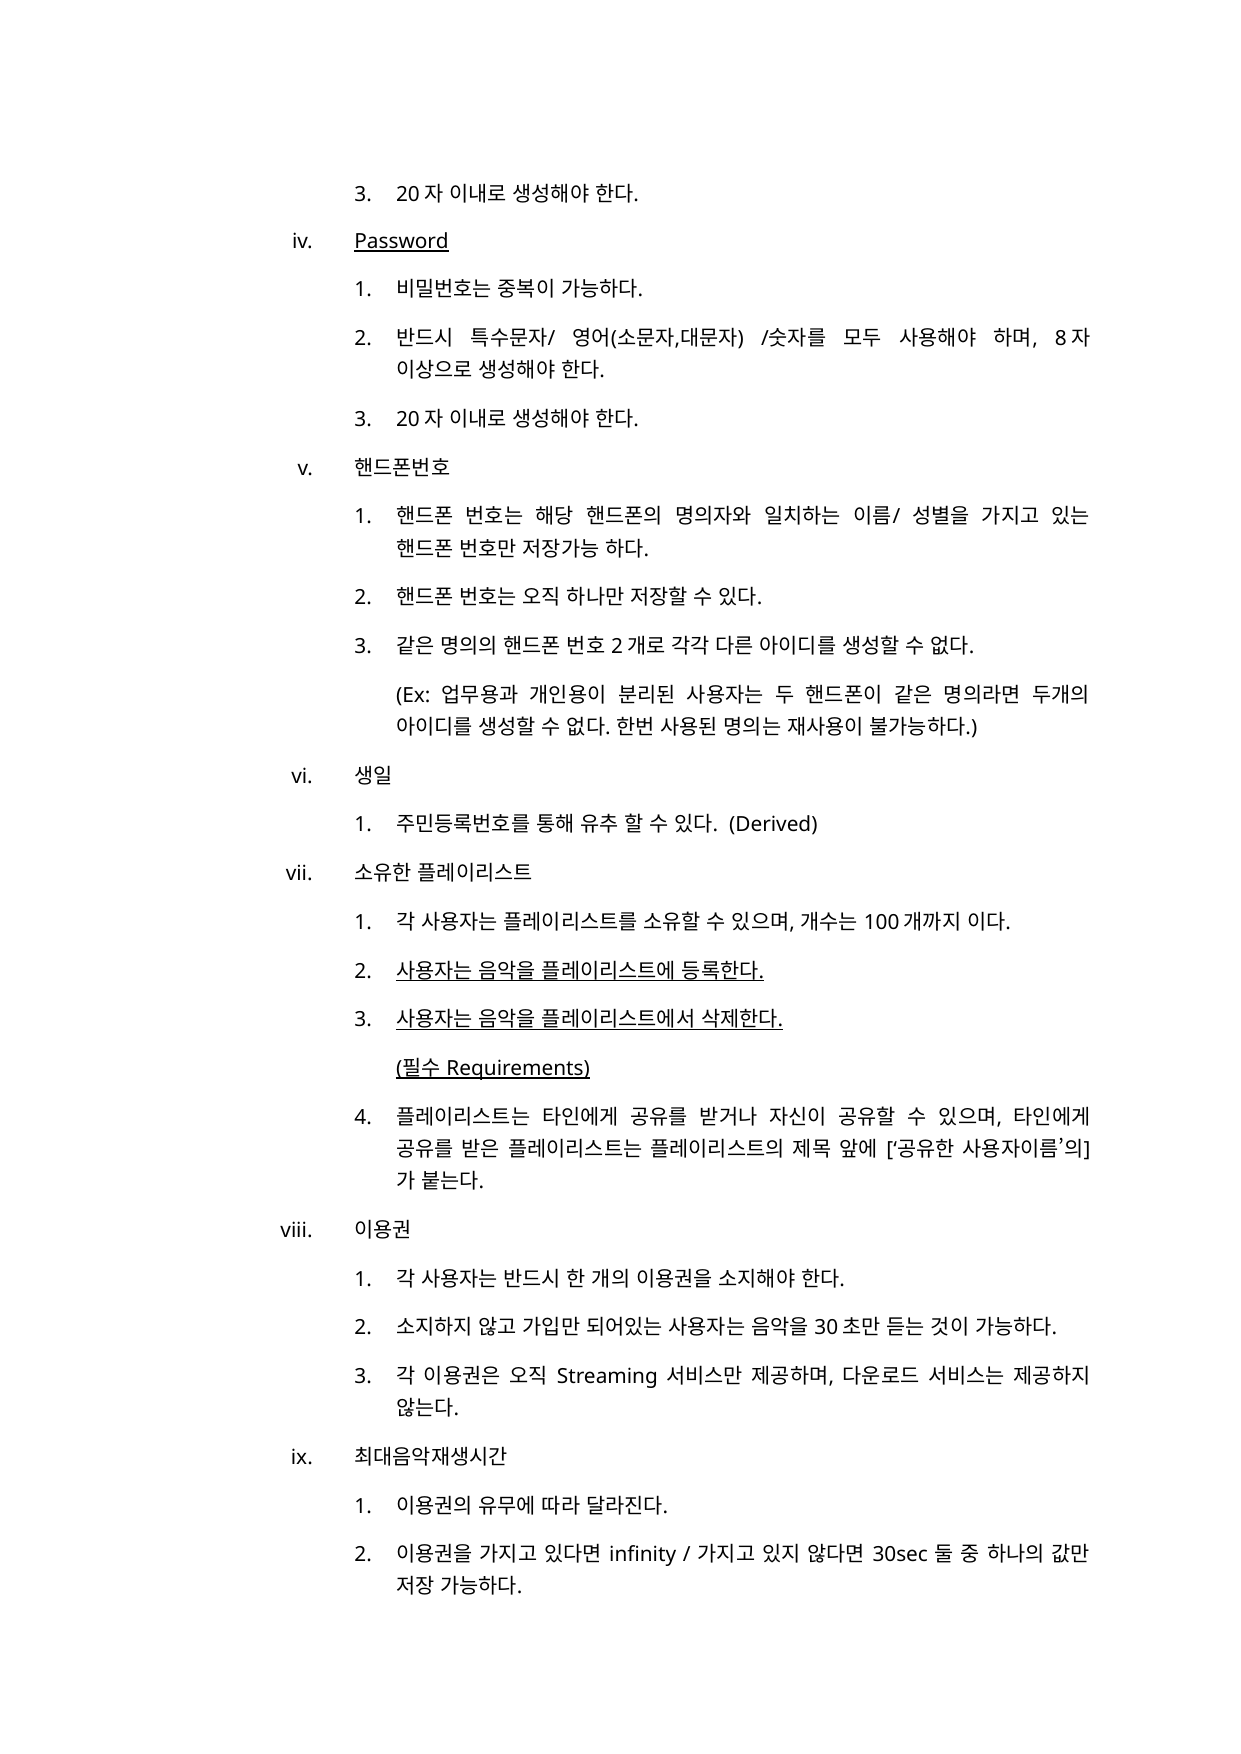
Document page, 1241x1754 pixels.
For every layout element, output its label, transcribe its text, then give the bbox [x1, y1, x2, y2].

list 소지하지 않고 가입만 되어있는 사용자는 음악을 30초만 듣는 것이 가능하다. [354, 1311, 1090, 1341]
list 사용자는 음악을 플레이리스트에 등록한다. [354, 954, 1090, 984]
list 같은 명의의 핸드폰 번호 2개로 각각 다른 아이디를 생성할 수 없다. [354, 629, 1090, 660]
list 사용자는 음악을 플레이리스트에서 삭제한다. [354, 1003, 1090, 1033]
list 각 사용자는 반드시 한 개의 이용권을 소지해야 한다. [354, 1262, 1090, 1292]
list 핸드폰 번호는 해당 핸드폰의 명의자와 일치하는 이름/ 성별을 가지고 있는 핸드폰 번호만 저장가능 하다. [354, 500, 1090, 562]
list 소유한 플레이리스트 [312, 856, 1090, 887]
list 20자 이내로 생성해야 한다. [354, 177, 1090, 207]
list 주민등록번호를 통해 유추 할 수 있다. (Derived) [354, 808, 1090, 838]
list 이용권을 가지고 있다면 infinity / 가지고 있지 않다면 30sec 둘 중 하나의 값만 저장 가능하다. [354, 1538, 1090, 1600]
list 생일 [312, 759, 1090, 789]
list 최대음악재생시간 [312, 1440, 1090, 1471]
list 이용권 [312, 1213, 1090, 1243]
list 20자 이내로 생성해야 한다. [354, 402, 1090, 433]
list 플레이리스트는 타인에게 공유를 받거나 자신이 공유할 수 있으며, 타인에게 공유를 받은 플레이리스트는 플레이리스트의 제목 앞에 [‘공유한 사용자이름’의] 가 붙는다. [354, 1100, 1090, 1195]
list (Ex: 업무용과 개인용이 분리된 사용자는 두 핸드폰이 같은 명의라면 두개의 아이디를 생성할 수 없다. 한번 사용된 명의는 재사용이 불가능하다.) [396, 678, 1090, 741]
text (필수 Requirements) [396, 1051, 1090, 1082]
list 이용권의 유무에 따라 달라진다. [354, 1489, 1090, 1519]
list 핸드폰 번호는 오직 하나만 저장할 수 있다. [354, 581, 1090, 611]
list 핸드폰번호 [312, 451, 1090, 481]
list 각 사용자는 플레이리스트를 소유할 수 있으며, 개수는 100개까지 이다. [354, 905, 1090, 936]
list 각 이용권은 오직 Streaming 서비스만 제공하며, 다운로드 서비스는 제공하지 않는다. [354, 1359, 1090, 1422]
list 반드시 특수문자/ 영어(소문자,대문자) /숫자를 모두 사용해야 하며, 8자 이상으로 생성해야 한다. [354, 321, 1090, 384]
list 비밀번호는 중복이 가능하다. [354, 273, 1090, 303]
list Password [312, 226, 1090, 254]
